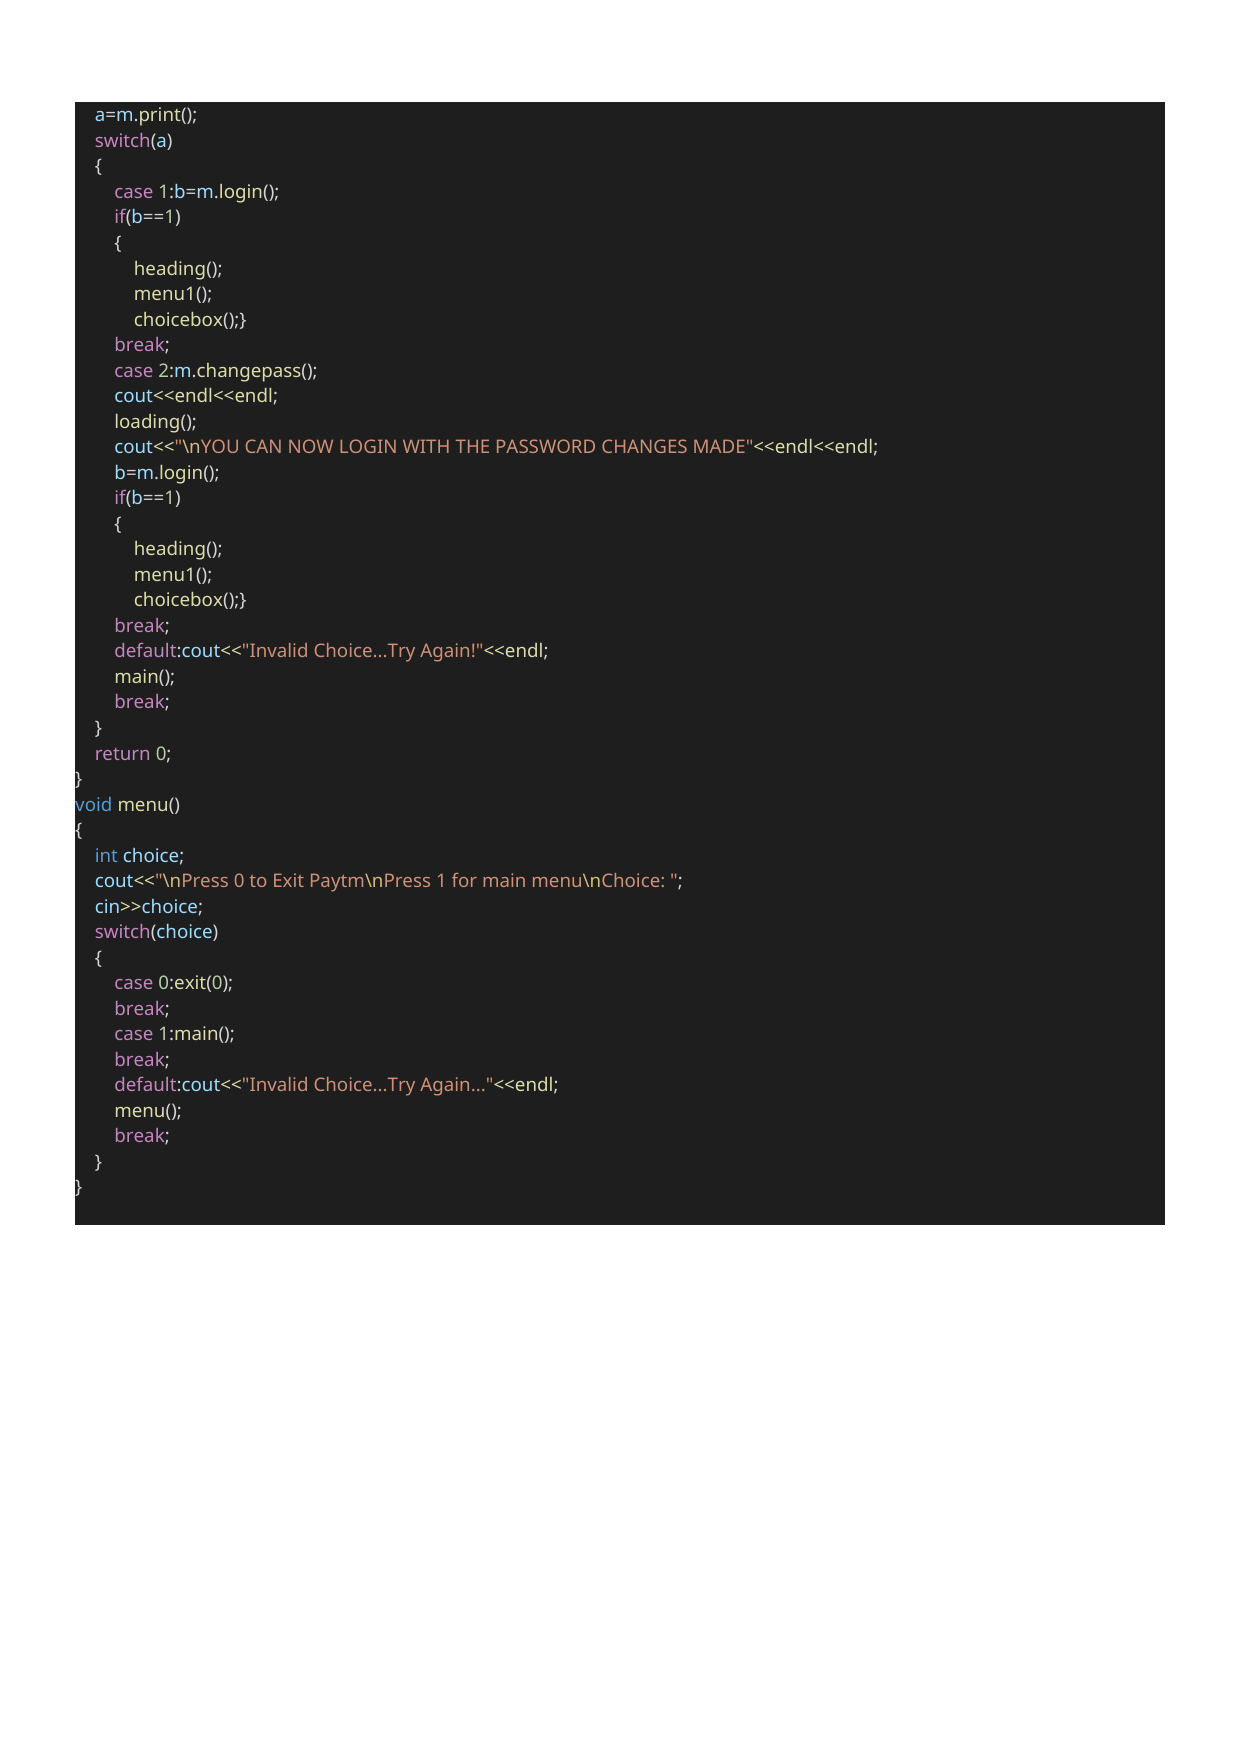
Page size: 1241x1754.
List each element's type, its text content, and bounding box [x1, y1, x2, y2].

text default:cout<<"Invalid Choice...Try Again!"<<endl; [75, 638, 1165, 663]
text default:cout<<"Invalid Choice...Try Again..."<<endl; [75, 1072, 1165, 1097]
text main(); [75, 663, 1165, 689]
text break; [75, 612, 1165, 638]
text case 2:m.changepass(); [75, 357, 1165, 382]
text void menu() [75, 791, 1165, 816]
text menu1(); [75, 280, 1165, 306]
text break; [75, 1123, 1165, 1148]
text } [75, 714, 1165, 740]
text { [75, 510, 1165, 536]
text { [75, 153, 1165, 178]
text { [75, 816, 1165, 842]
text b=m.login(); [75, 459, 1165, 484]
text cout<<"\nYOU CAN NOW LOGIN WITH THE PASSWORD CHANGES MADE"<<endl<<endl; [75, 433, 1165, 459]
text loading(); [75, 408, 1165, 433]
text cout<<endl<<endl; [75, 382, 1165, 408]
text if(b==1) [75, 204, 1165, 229]
text menu1(); [75, 561, 1165, 587]
text return 0; [75, 740, 1165, 765]
text cin>>choice; [75, 893, 1165, 918]
text break; [75, 689, 1165, 714]
text } [75, 765, 1165, 791]
text case 1:b=m.login(); [75, 178, 1165, 204]
text break; [75, 331, 1165, 357]
text case 0:exit(0); [75, 969, 1165, 995]
text a=m.print(); [75, 102, 1165, 127]
text switch(a) [75, 127, 1165, 153]
text cout<<"\nPress 0 to Exit Paytm\nPress 1 for main menu\nChoice: "; [75, 867, 1165, 893]
text switch(choice) [75, 918, 1165, 944]
text int choice; [75, 842, 1165, 867]
text menu(); [75, 1097, 1165, 1123]
text heading(); [75, 255, 1165, 280]
text choicebox();} [75, 587, 1165, 612]
text { [75, 944, 1165, 969]
text choicebox();} [75, 306, 1165, 331]
text break; [75, 1046, 1165, 1072]
text heading(); [75, 536, 1165, 561]
text } [75, 1174, 1165, 1199]
text if(b==1) [75, 484, 1165, 510]
text } [75, 1148, 1165, 1174]
text case 1:main(); [75, 1021, 1165, 1046]
text break; [75, 995, 1165, 1021]
text { [75, 229, 1165, 255]
